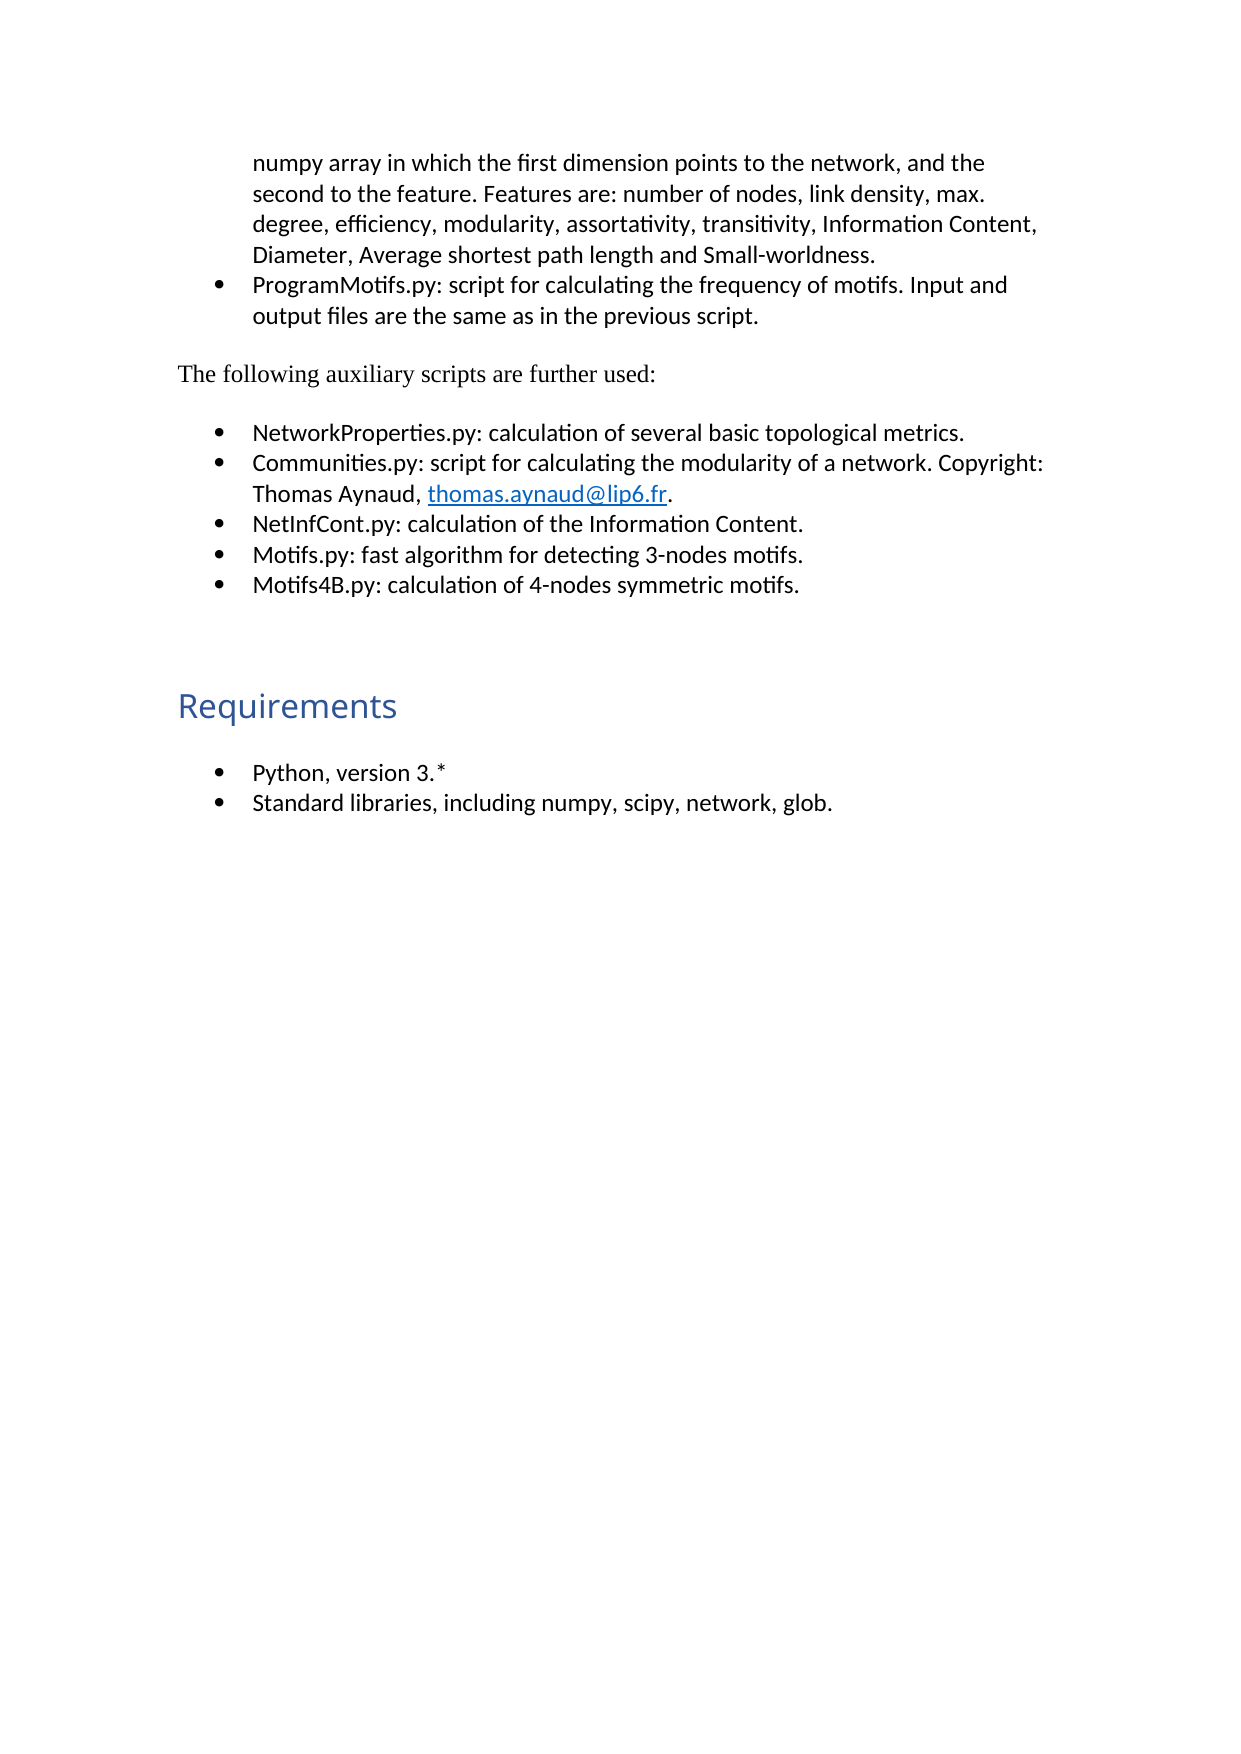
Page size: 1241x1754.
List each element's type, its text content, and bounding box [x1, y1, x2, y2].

text The following auxiliary scripts are further used: [177, 359, 1063, 388]
list Motifs.py: fast algorithm for detecting 3-nodes motifs. [215, 539, 1063, 569]
list Communities.py: script for calculating the modularity of a network. Copyright: ﻿Thomas Aynaud, thomas.aynaud@lip6.fr. [215, 447, 1063, 508]
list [215, 148, 1063, 270]
list ProgramMotifs.py: script for calculating the frequency of motifs. Input and output files are the same as in the previous script. [215, 270, 1063, 331]
list Motifs4B.py: calculation of 4-nodes symmetric motifs. [215, 569, 1063, 600]
list NetworkProperties.py: calculation of several basic topological metrics. [215, 417, 1063, 447]
list NetInfCont.py: calculation of the Information Content. [215, 508, 1063, 539]
subtitle Requirements [177, 683, 1063, 728]
list Python, version 3.* [215, 757, 1063, 787]
list Standard libraries, including numpy, scipy, network, glob. [215, 787, 1063, 818]
